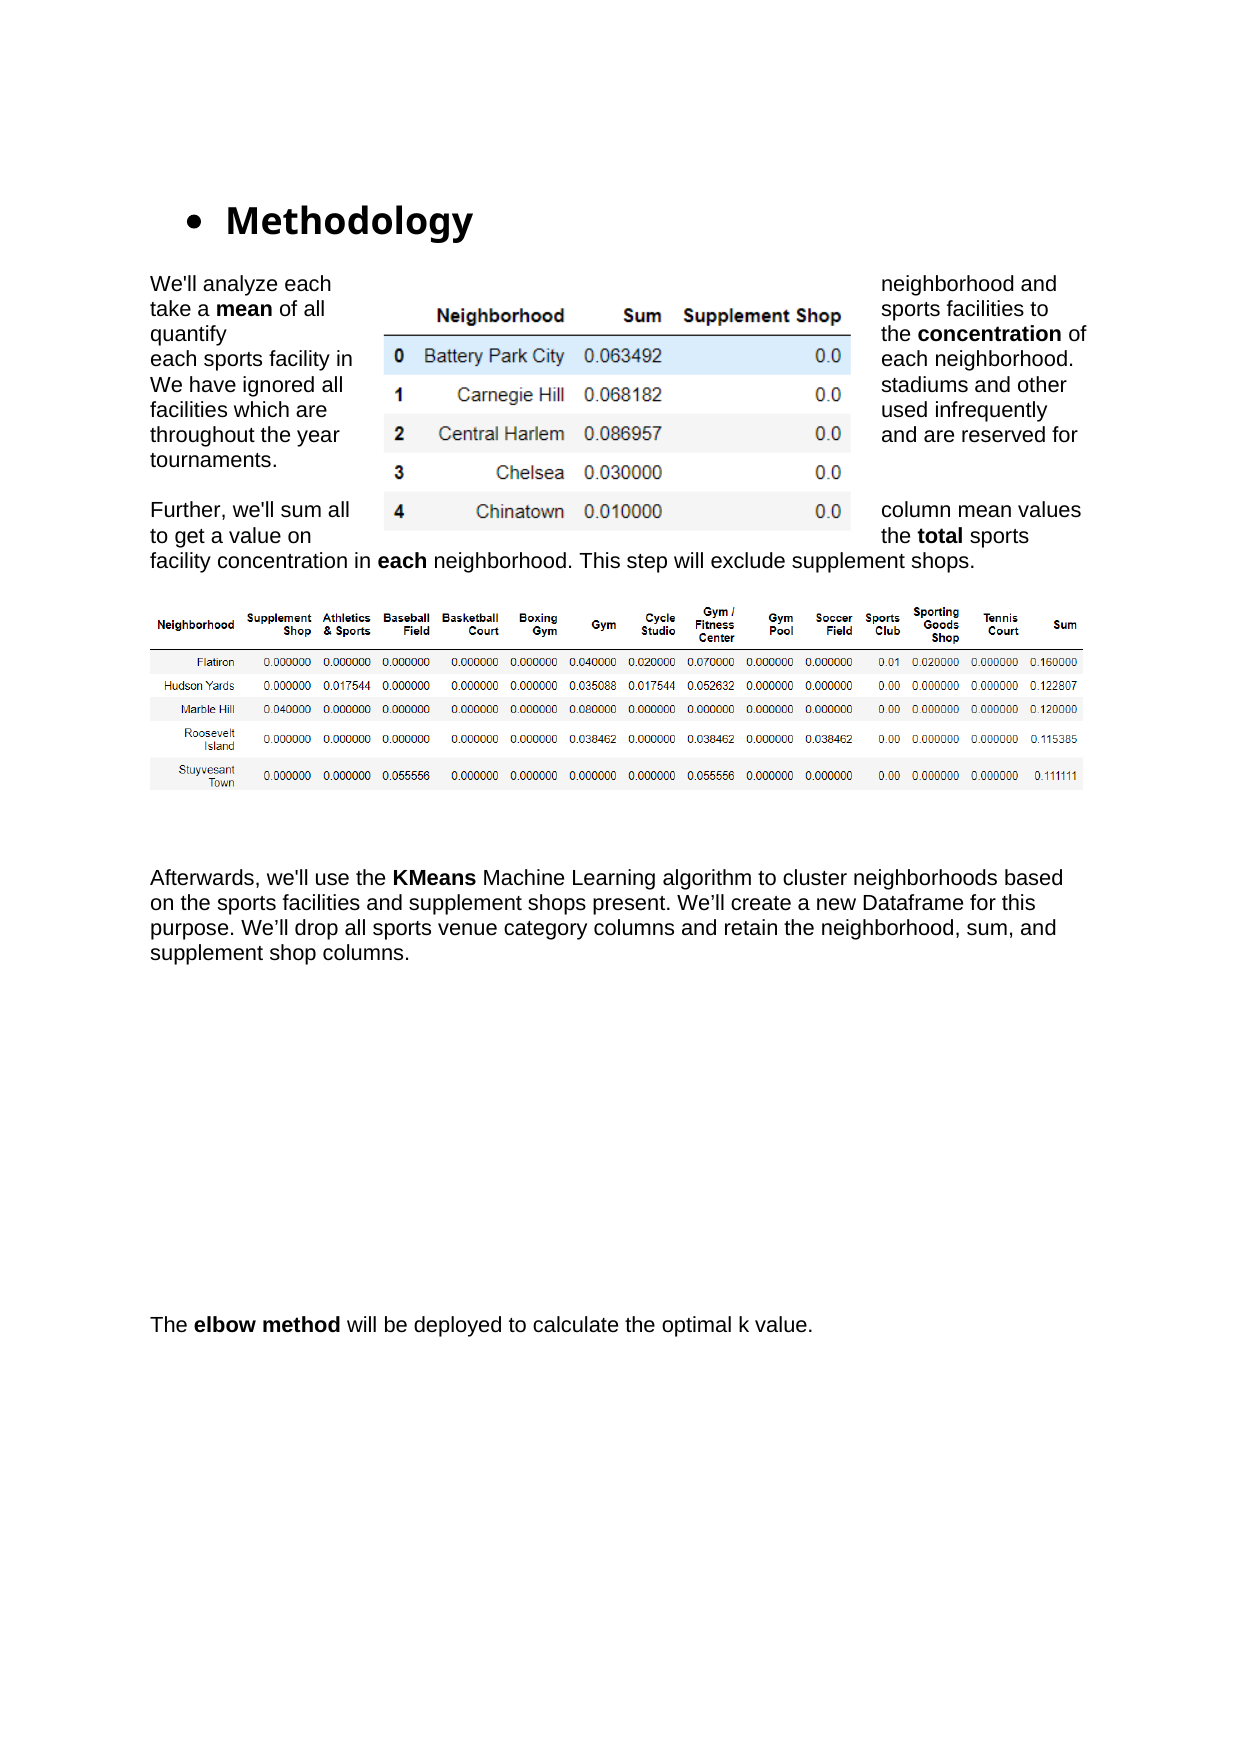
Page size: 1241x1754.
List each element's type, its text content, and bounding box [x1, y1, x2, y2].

text The elbow method will be deployed to calculate the optimal k value. [150, 1312, 1090, 1337]
text We'll analyze each neighborhood and take a mean of all sports facilities to quantify the concentration of each sports facility in each neighborhood. We have ignored all stadiums and other facilities which are used infrequently throughout the year and are reserved for tournaments. [150, 271, 1090, 472]
text Further, we'll sum all column mean values to get a value on the total sports facility concentration in each neighborhood. This step will exclude supplement shops. [150, 497, 1090, 573]
picture [150, 597, 1091, 790]
list Methodology [187, 194, 1090, 246]
text Afterwards, we'll use the KMeans Machine Learning algorithm to cluster neighborhoods based on the sports facilities and supplement shops present. We’ll create a new Dataframe for this purpose. We’ll drop all sports venue category columns and retain the neighborhood, sum, and supplement shop columns. [150, 864, 1090, 965]
picture [374, 277, 861, 537]
